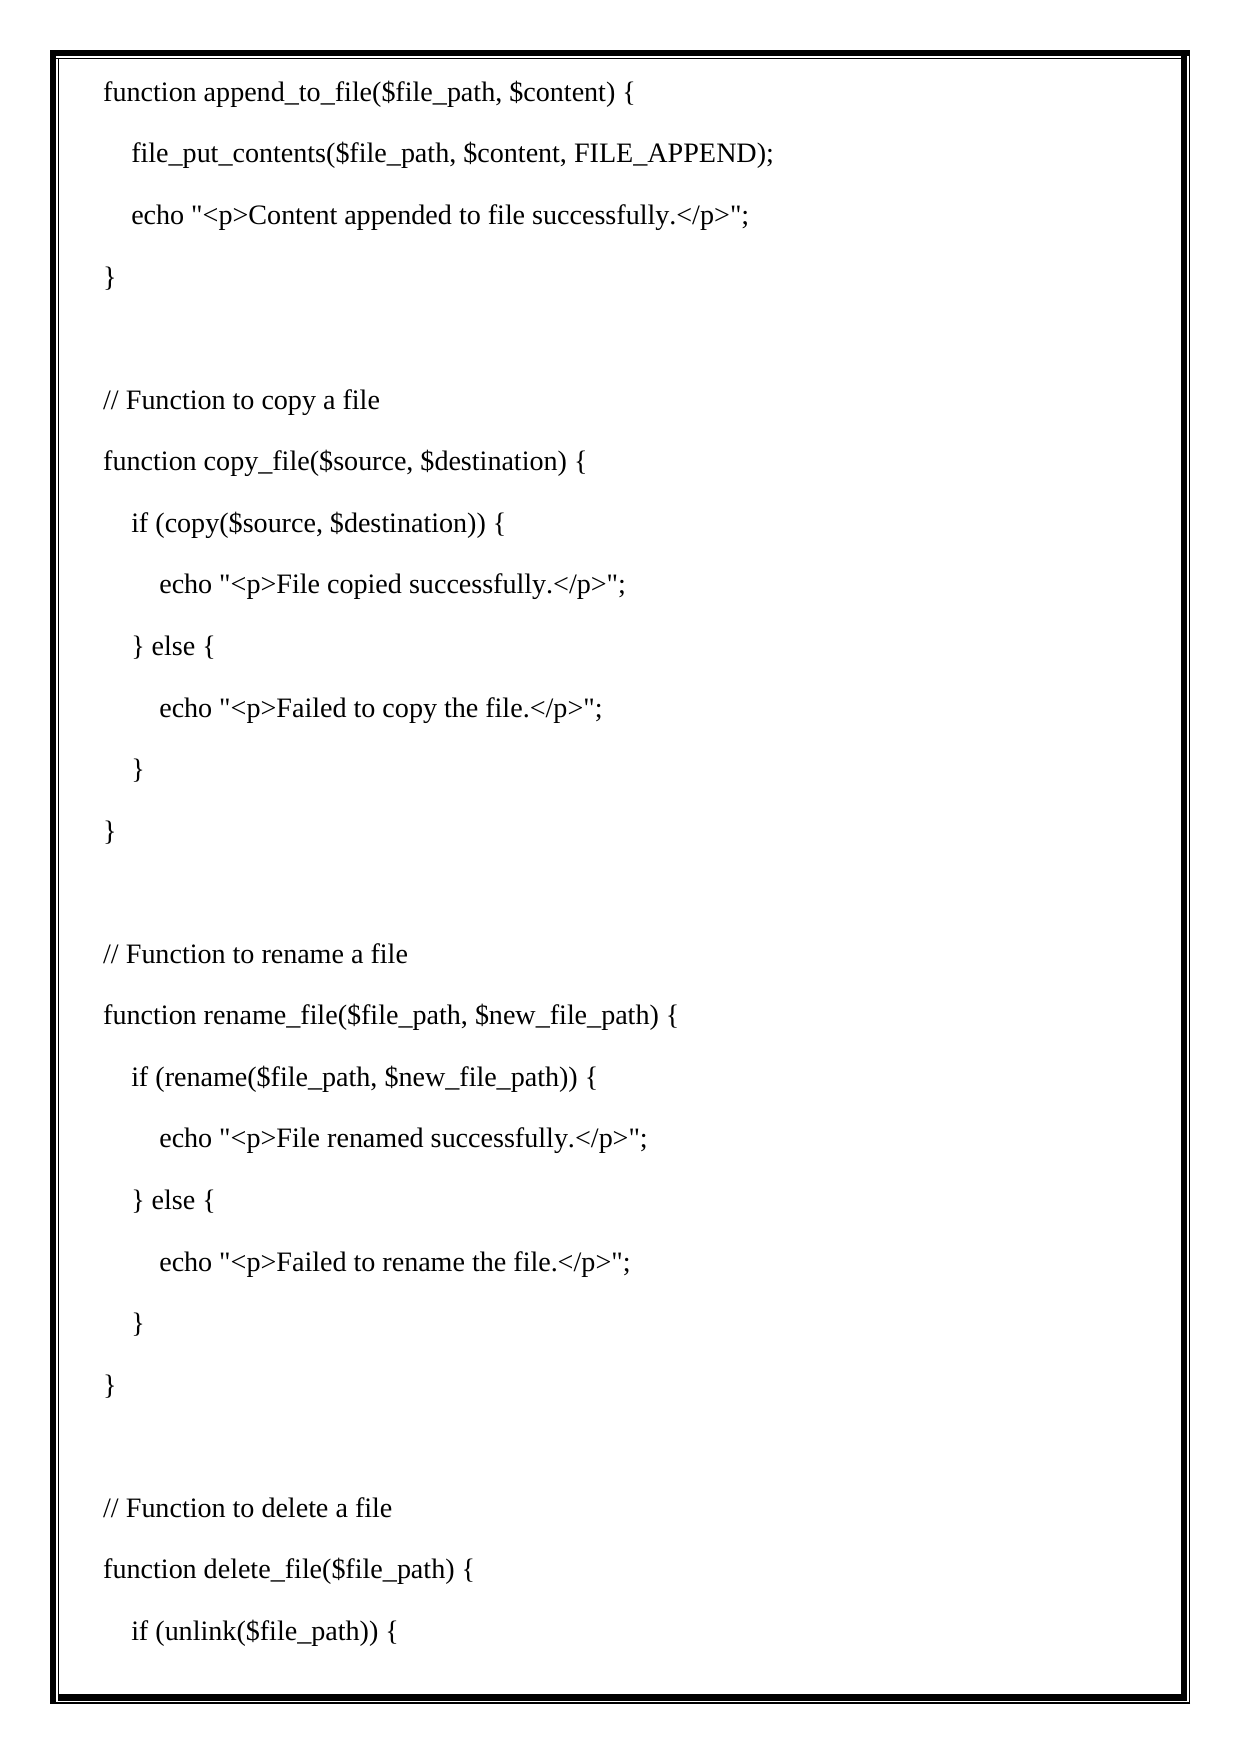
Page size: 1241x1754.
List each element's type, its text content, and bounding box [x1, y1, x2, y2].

text if (copy($source, $destination)) { [75, 506, 1165, 538]
text } [75, 814, 1165, 846]
text // Function to delete a file [75, 1491, 1165, 1523]
text } else { [75, 1183, 1165, 1216]
text } [75, 260, 1165, 292]
text echo "<p>Failed to rename the file.</p>"; [75, 1245, 1165, 1277]
text echo "<p>Content appended to file successfully.</p>"; [75, 198, 1165, 231]
text function append_to_file($file_path, $content) { [75, 75, 1165, 107]
text if (rename($file_path, $new_file_path)) { [75, 1060, 1165, 1092]
text } [75, 1368, 1165, 1400]
text function copy_file($source, $destination) { [75, 444, 1165, 477]
text } else { [75, 629, 1165, 661]
text // Function to rename a file [75, 937, 1165, 969]
text } [75, 752, 1165, 784]
text function delete_file($file_path) { [75, 1552, 1165, 1585]
text // Function to copy a file [75, 383, 1165, 415]
text file_put_contents($file_path, $content, FILE_APPEND); [75, 137, 1165, 169]
text echo "<p>File copied successfully.</p>"; [75, 567, 1165, 600]
text echo "<p>File renamed successfully.</p>"; [75, 1122, 1165, 1154]
text if (unlink($file_path)) { [75, 1614, 1165, 1646]
text function rename_file($file_path, $new_file_path) { [75, 998, 1165, 1031]
text echo "<p>Failed to copy the file.</p>"; [75, 691, 1165, 723]
text } [75, 1306, 1165, 1339]
